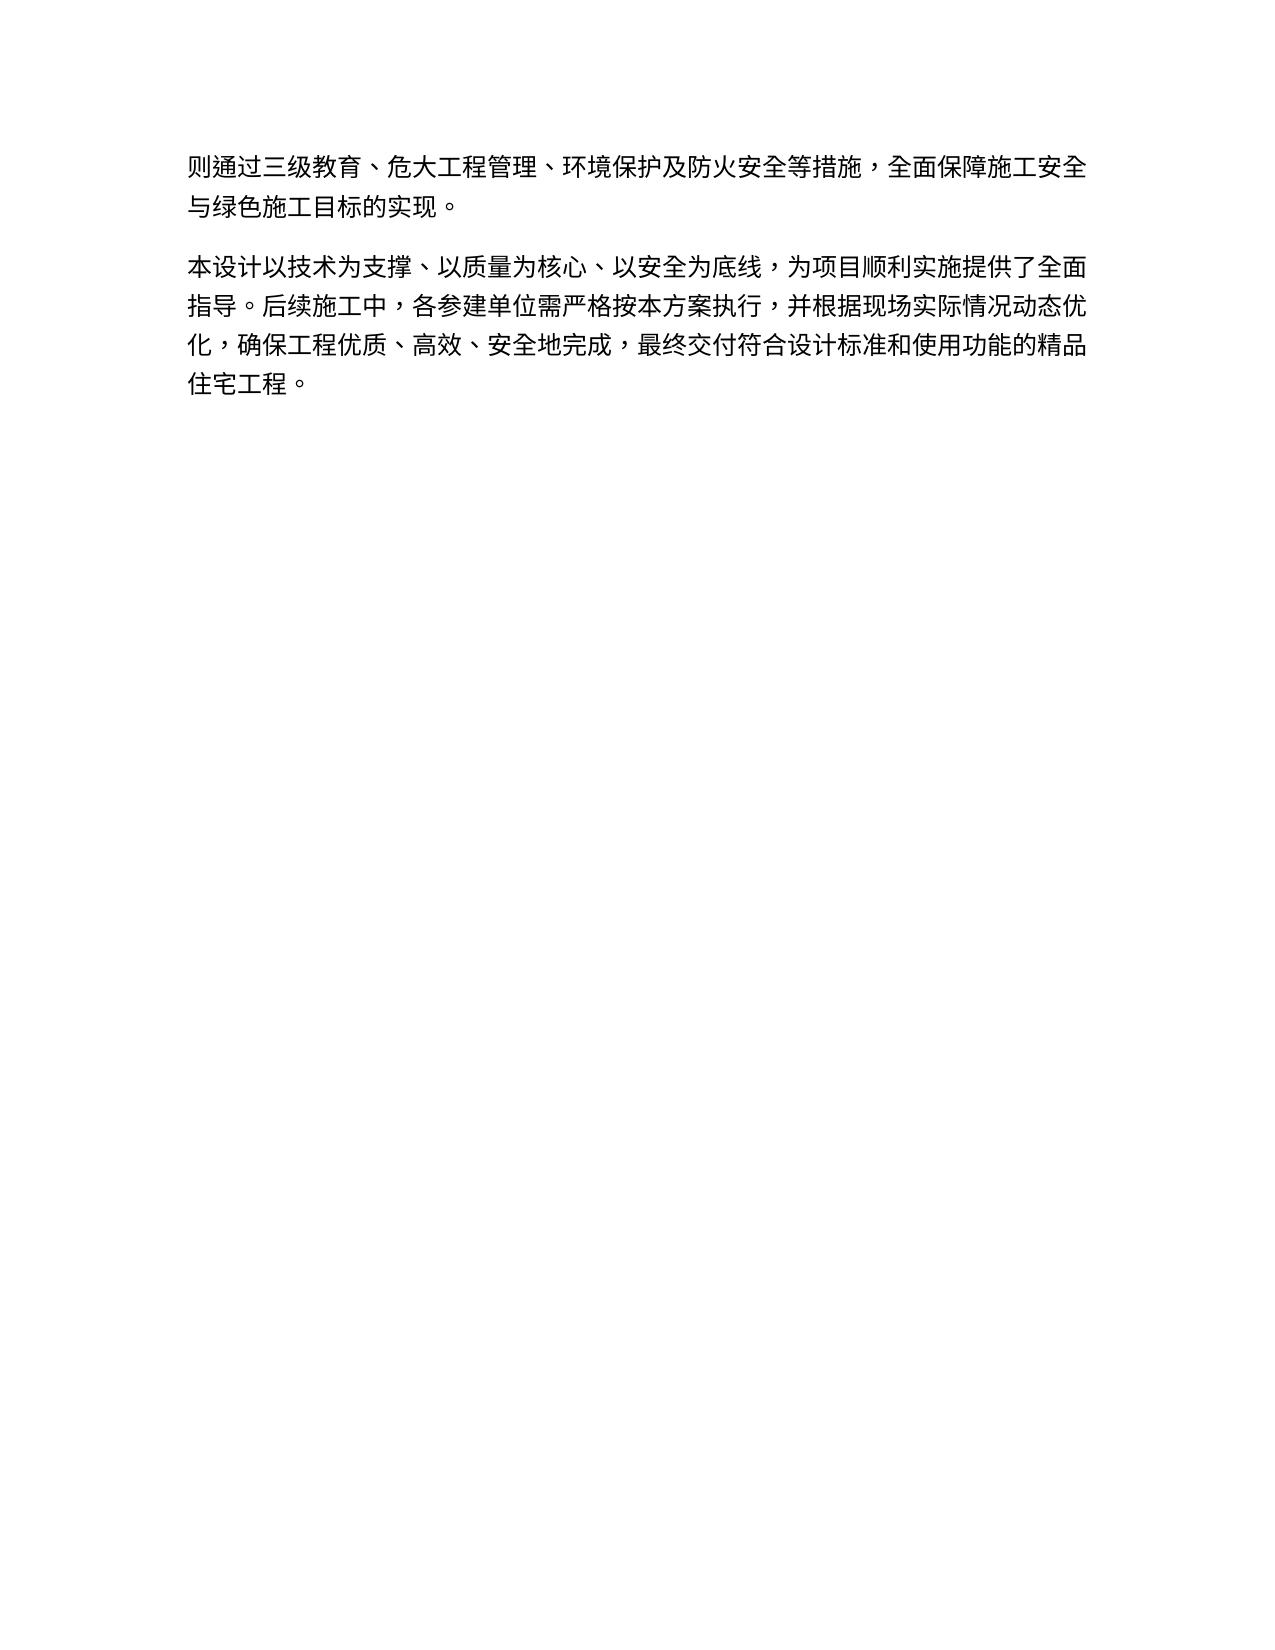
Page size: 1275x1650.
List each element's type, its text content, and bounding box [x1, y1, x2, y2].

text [187, 150, 1087, 223]
text 本设计以技术为支撑、以质量为核心、以安全为底线，为项目顺利实施提供了全面指导。后续施工中，各参建单位需严格按本方案执行，并根据现场实际情况动态优化，确保工程优质、高效、安全地完成，最终交付符合设计标准和使用功能的精品住宅工程。 [187, 249, 1087, 401]
